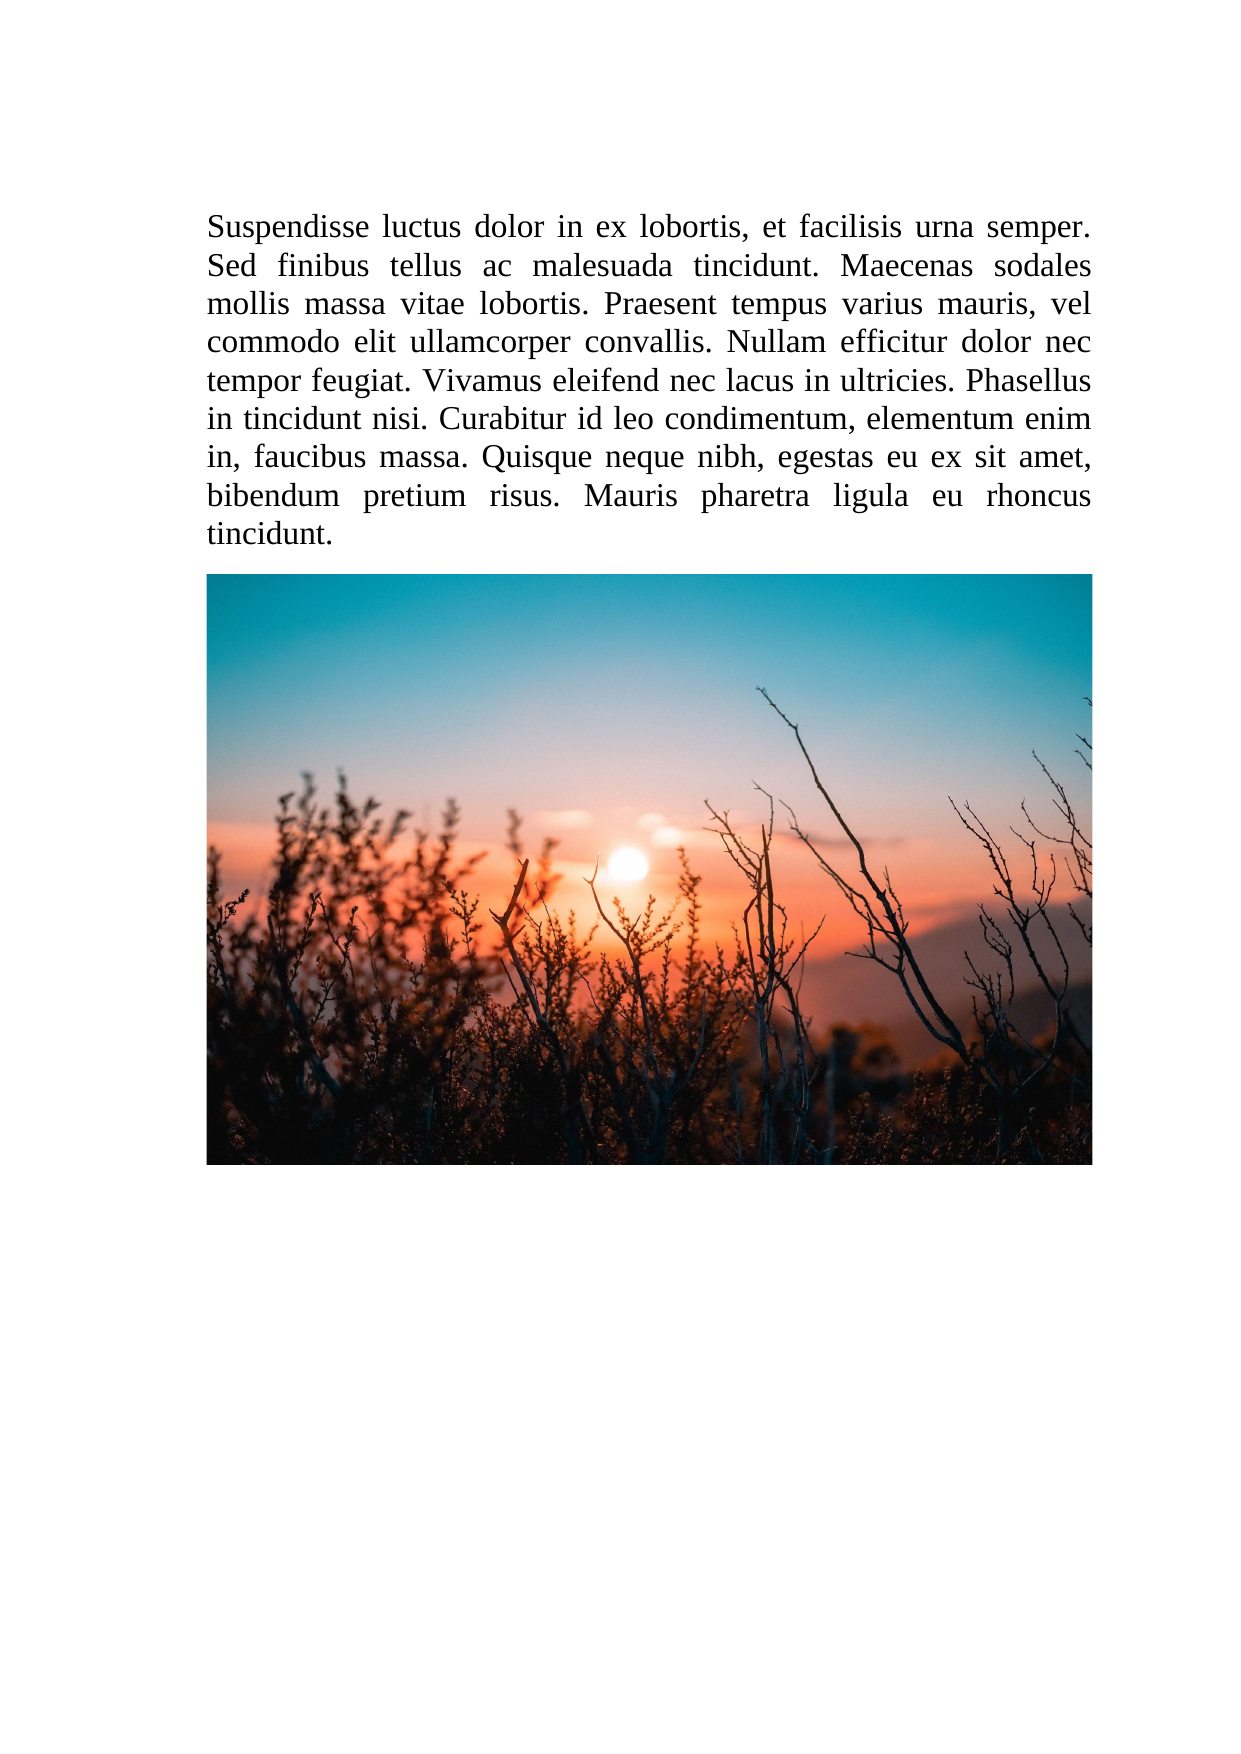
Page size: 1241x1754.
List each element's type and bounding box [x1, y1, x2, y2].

text [207, 207, 1093, 552]
picture [206, 574, 1093, 1165]
